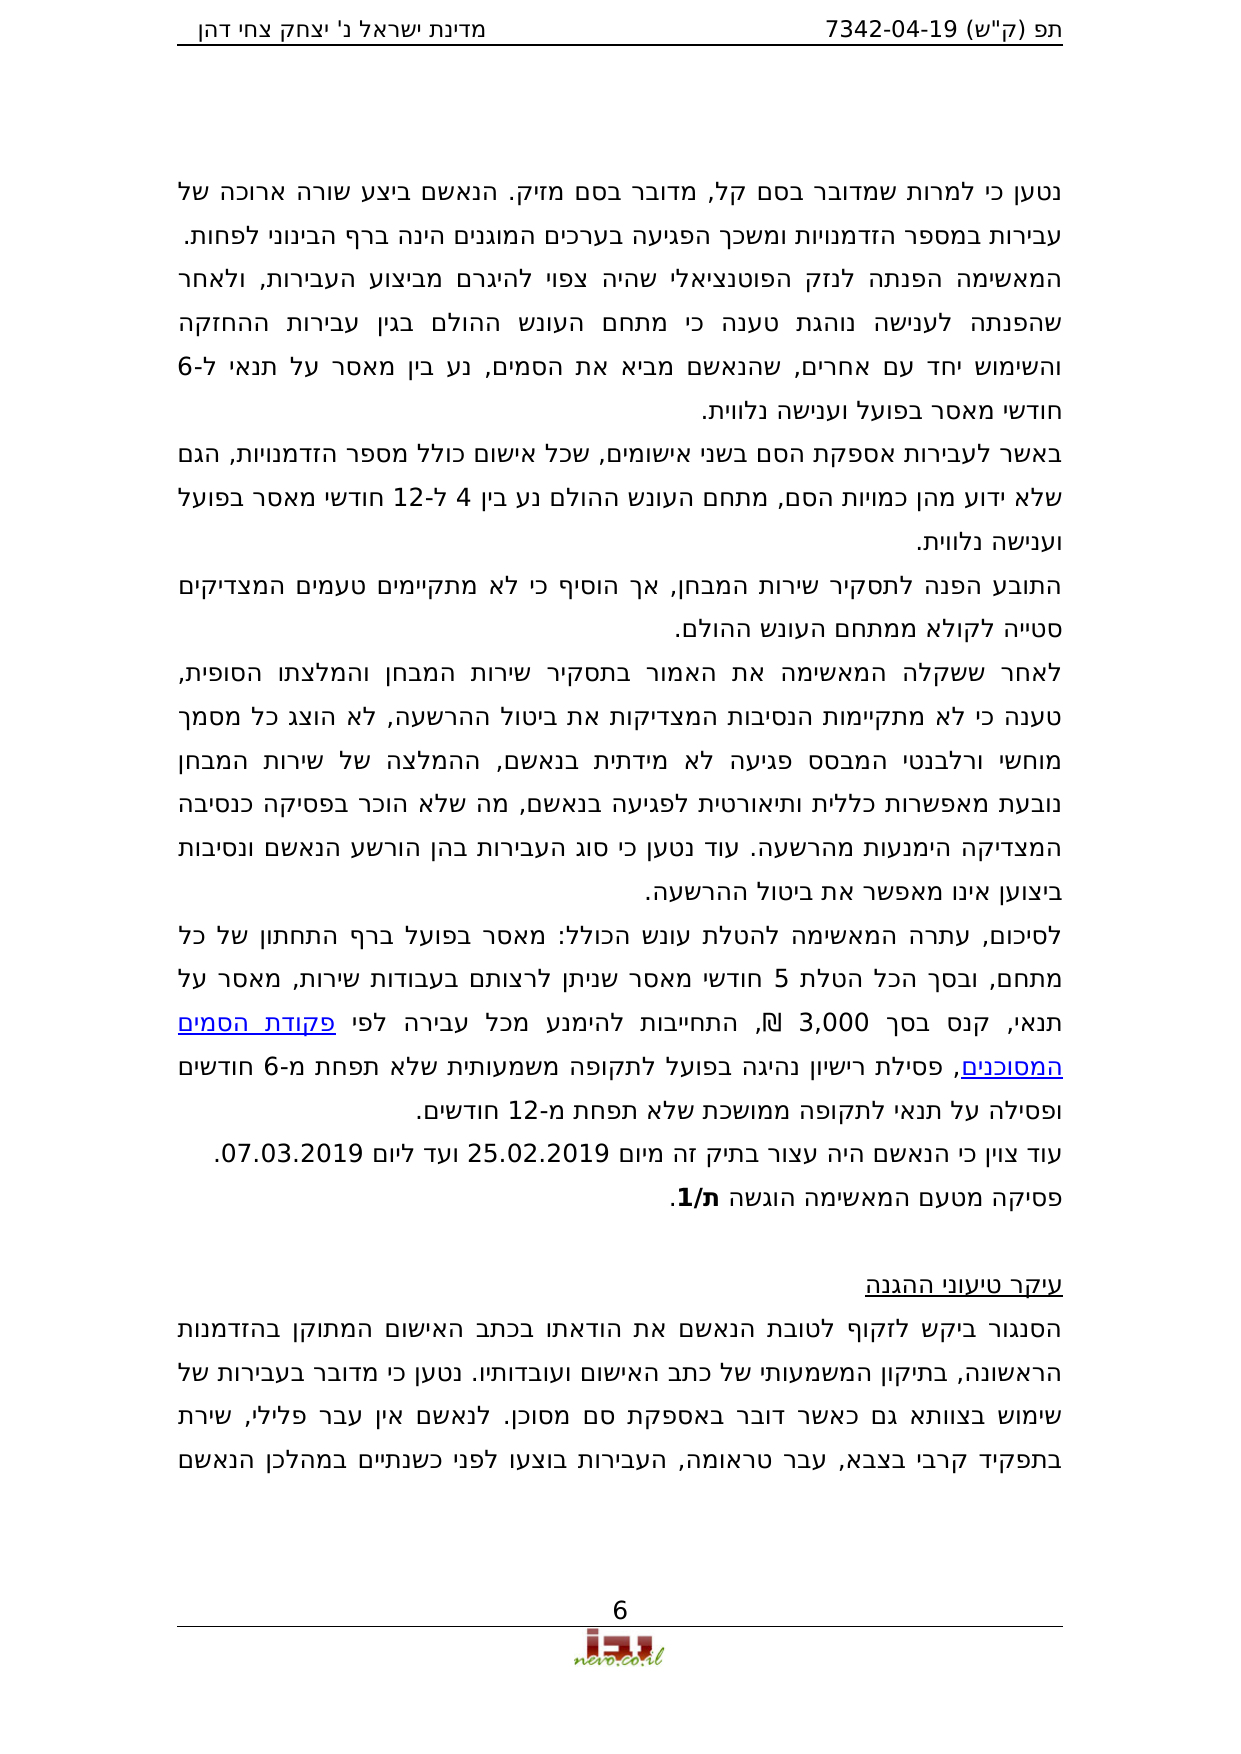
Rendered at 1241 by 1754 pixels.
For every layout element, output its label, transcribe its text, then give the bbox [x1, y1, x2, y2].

text עוד צוין כי הנאשם היה עצור בתיק זה מיום 25.02.2019 ועד ליום 07.03.2019. [177, 1140, 1063, 1169]
text לסיכום, עתרה המאשימה להטלת עונש הכולל: מאסר בפועל ברף התחתון של כל מתחם, ובסך הכל הטלת 5 חודשי מאסר שניתן לרצותם בעבודות שירות, מאסר על תנאי, קנס בסך 3,000 ₪, התחייבות להימנע מכל עבירה לפי פקודת הסמים המסוכנים, פסילת רישיון נהיגה בפועל לתקופה משמעותית שלא תפחת מ-6 חודשים ופסילה על תנאי לתקופה ממושכת שלא תפחת מ-12 חודשים. [177, 921, 1063, 1125]
text עיקר טיעוני ההגנה [177, 1270, 1063, 1299]
text המאשימה הפנתה לנזק הפוטנציאלי שהיה צפוי להיגרם מביצוע העבירות, ולאחר שהפנתה לענישה נוהגת טענה כי מתחם העונש ההולם בגין עבירות ההחזקה והשימוש יחד עם אחרים, שהנאשם מביא את הסמים, נע בין מאסר על תנאי ל-6 חודשי מאסר בפועל וענישה נלווית. [177, 265, 1063, 425]
text נטען כי למרות שמדובר בסם קל, מדובר בסם מזיק. הנאשם ביצע שורה ארוכה של עבירות במספר הזדמנויות ומשכך הפגיעה בערכים המוגנים הינה ברף הבינוני לפחות. [177, 177, 1063, 250]
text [177, 1314, 1063, 1474]
text פסיקה מטעם המאשימה הוגשה ת/1. [177, 1183, 1063, 1213]
picture [574, 1628, 666, 1667]
text התובע הפנה לתסקיר שירות המבחן, אך הוסיף כי לא מתקיימים טעמים המצדיקים סטייה לקולא ממתחם העונש ההולם. [177, 571, 1063, 644]
text לאחר ששקלה המאשימה את האמור בתסקיר שירות המבחן והמלצתו הסופית, טענה כי לא מתקיימות הנסיבות המצדיקות את ביטול ההרשעה, לא הוצג כל מסמך מוחשי ורלבנטי המבסס פגיעה לא מידתית בנאשם, ההמלצה של שירות המבחן נובעת מאפשרות כללית ותיאורטית לפגיעה בנאשם, מה שלא הוכר בפסיקה כנסיבה המצדיקה הימנעות מהרשעה. עוד נטען כי סוג העבירות בהן הורשע הנאשם ונסיבות ביצוען אינו מאפשר את ביטול ההרשעה. [177, 658, 1063, 906]
text באשר לעבירות אספקת הסם בשני אישומים, שכל אישום כולל מספר הזדמנויות, הגם שלא ידוע מהן כמויות הסם, מתחם העונש ההולם נע בין 4 ל-12 חודשי מאסר בפועל וענישה נלווית. [177, 440, 1063, 556]
